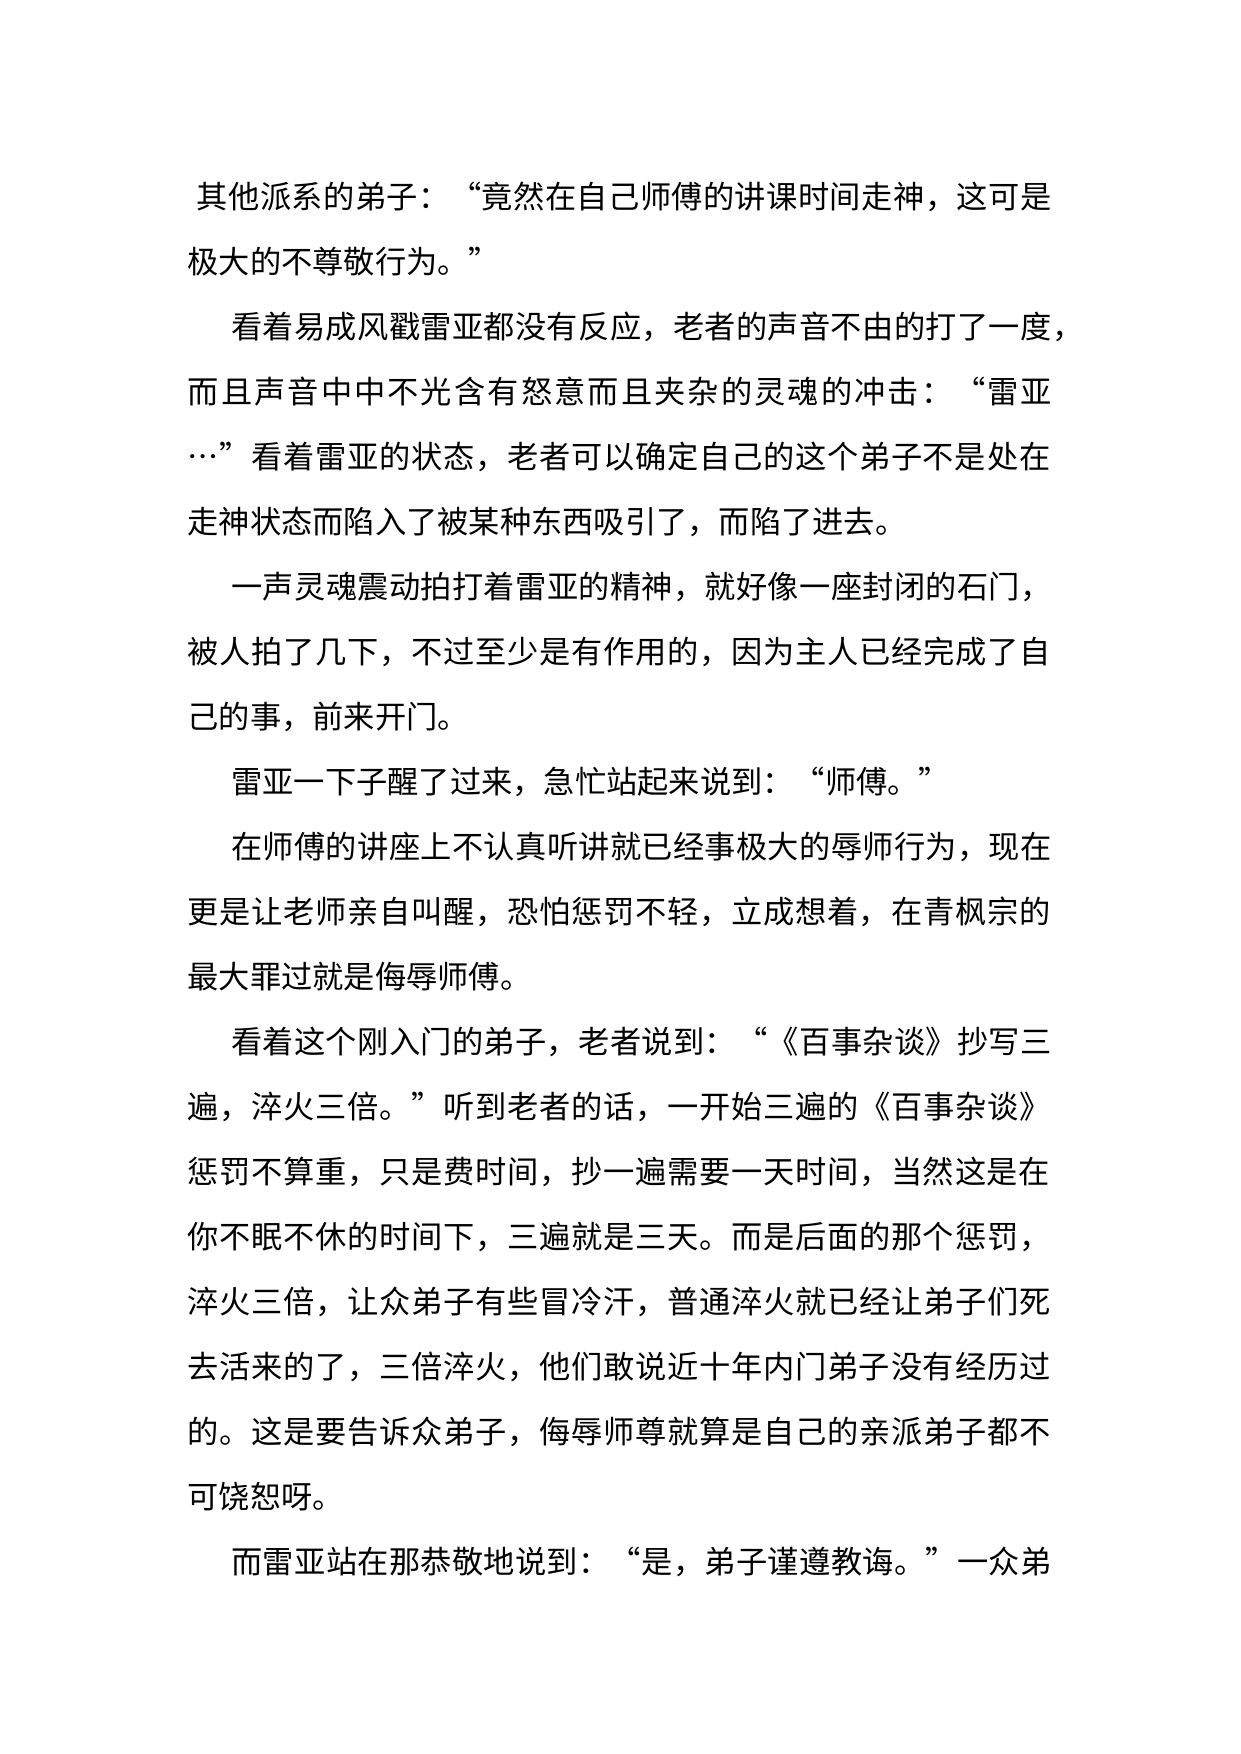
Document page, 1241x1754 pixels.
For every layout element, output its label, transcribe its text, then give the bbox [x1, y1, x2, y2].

text 看着易成风戳雷亚都没有反应，老者的声音不由的打了一度，而且声音中中不光含有怒意而且夹杂的灵魂的冲击：“雷亚…”看着雷亚的状态，老者可以确定自己的这个弟子不是处在走神状态而陷入了被某种东西吸引了，而陷了进去。 [187, 292, 1053, 552]
text 一声灵魂震动拍打着雷亚的精神，就好像一座封闭的石门，被人拍了几下，不过至少是有作用的，因为主人已经完成了自己的事，前来开门。 [187, 552, 1053, 747]
text 雷亚一下子醒了过来，急忙站起来说到：“师傅。” [187, 747, 1053, 812]
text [187, 1527, 1053, 1592]
text 看着这个刚入门的弟子，老者说到：“《百事杂谈》抄写三遍，淬火三倍。”听到老者的话，一开始三遍的《百事杂谈》惩罚不算重，只是费时间，抄一遍需要一天时间，当然这是在你不眠不休的时间下，三遍就是三天。而是后面的那个惩罚，淬火三倍，让众弟子有些冒冷汗，普通淬火就已经让弟子们死去活来的了，三倍淬火，他们敢说近十年内门弟子没有经历过的。这是要告诉众弟子，侮辱师尊就算是自己的亲派弟子都不可饶恕呀。 [187, 1007, 1053, 1527]
text 在师傅的讲座上不认真听讲就已经事极大的辱师行为，现在更是让老师亲自叫醒，恐怕惩罚不轻，立成想着，在青枫宗的最大罪过就是侮辱师傅。 [187, 812, 1053, 1007]
text 其他派系的弟子：“竟然在自己师傅的讲课时间走神，这可是极大的不尊敬行为。” [187, 162, 1053, 292]
